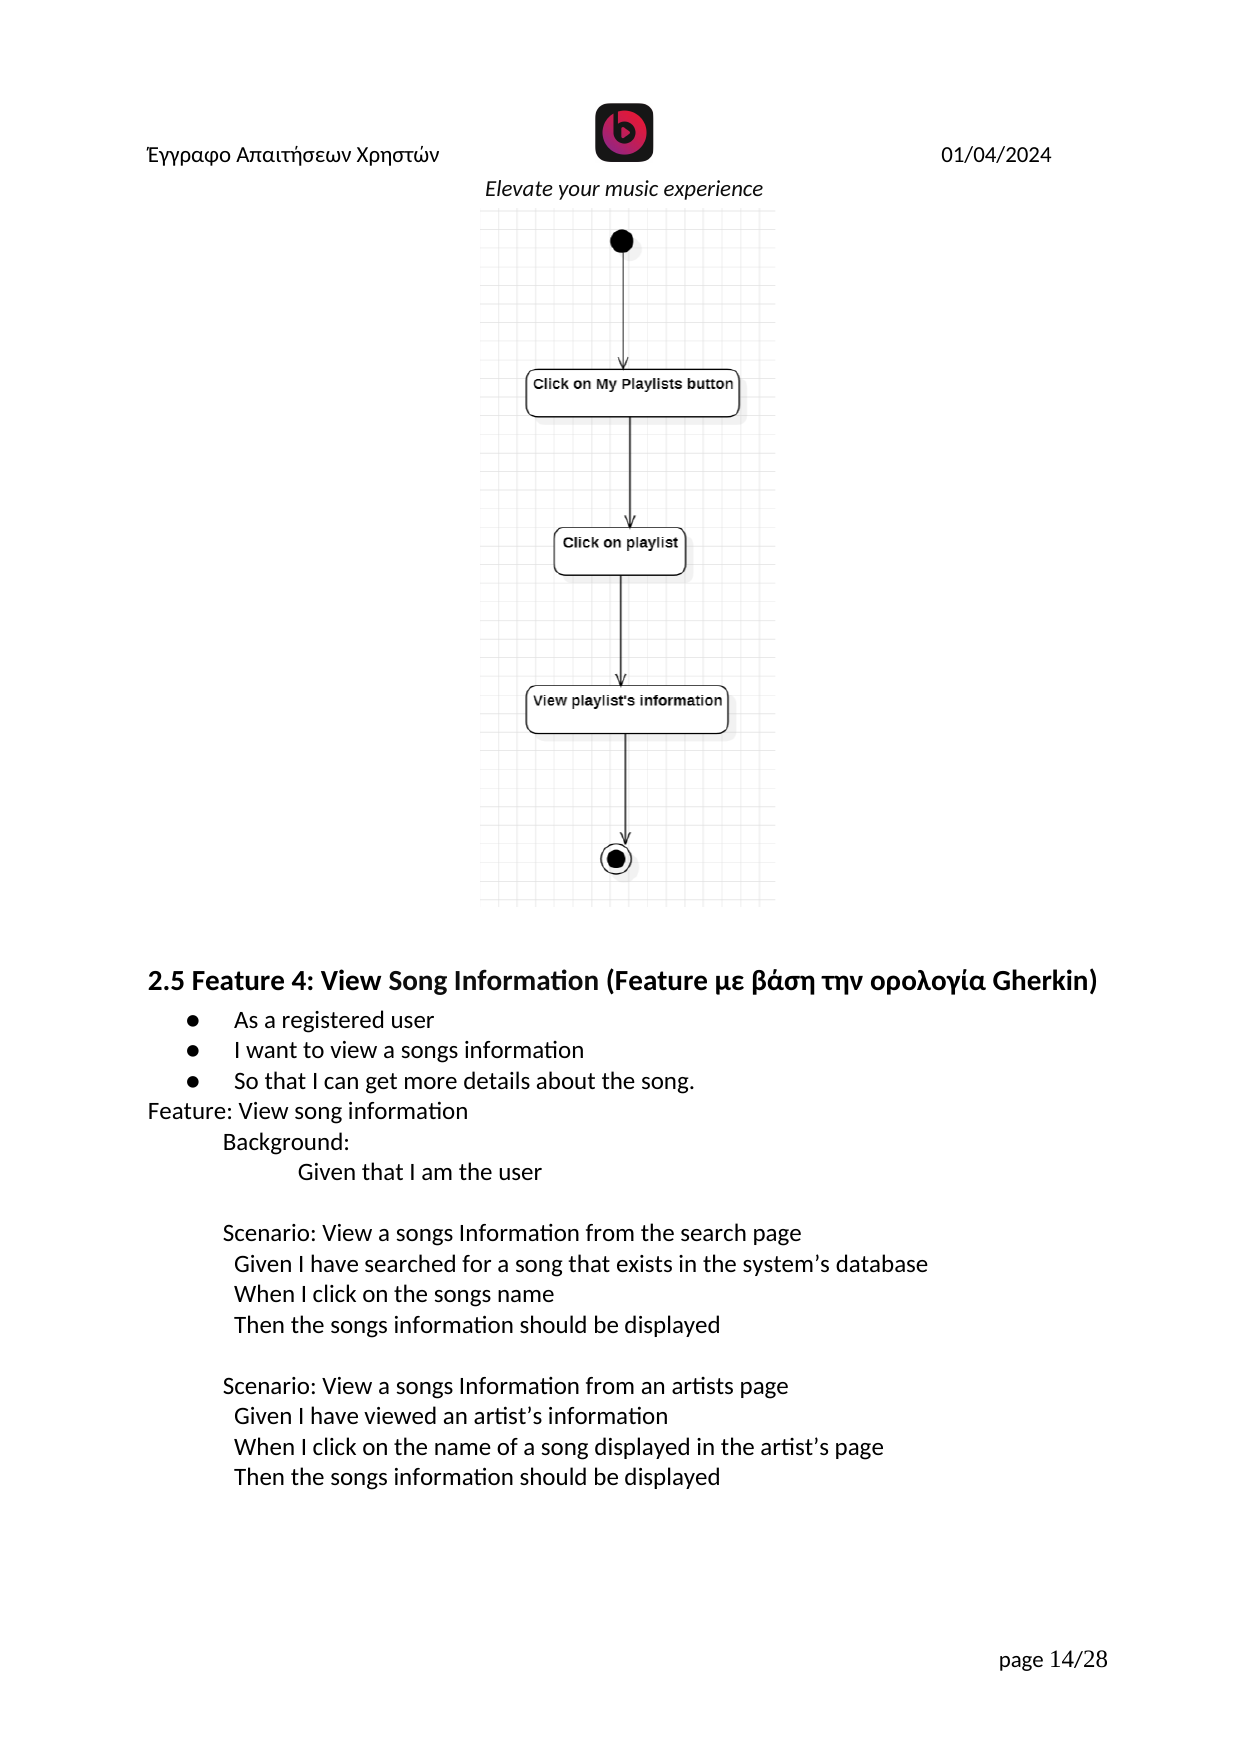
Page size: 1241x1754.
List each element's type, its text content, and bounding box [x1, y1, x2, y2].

subtitle 2.5 Feature 4: View Song Information (Feature με βάση την ορολογία Gherkin) [599, 962, 1108, 997]
text Background: [148, 1126, 1108, 1156]
list So that I can get more details about the song. [185, 1065, 1108, 1095]
text Given that I am the user [148, 1156, 1108, 1187]
picture [480, 208, 776, 907]
picture [595, 103, 654, 163]
text Given I have searched for a song that exists in the system’s database [148, 1248, 1108, 1278]
subtitle 2.5 Feature 4: View Song Information (Feature με βάση την ορολογία Gherkin) [148, 962, 388, 997]
list As a registered user [185, 1004, 1108, 1034]
text When I click on the songs name [148, 1278, 1108, 1309]
text Scenario: View a songs Information from the search page [148, 1217, 1108, 1248]
text Then the songs information should be displayed [148, 1462, 1108, 1492]
text Feature: View song information [148, 1095, 1108, 1126]
text Then the songs information should be displayed [148, 1309, 1108, 1339]
text When I click on the name of a song displayed in the artist’s page [148, 1431, 1108, 1462]
list I want to view a songs information [185, 1034, 1108, 1065]
text Given I have viewed an artist’s information [148, 1401, 1108, 1431]
text Scenario: View a songs Information from an artists page [148, 1370, 1108, 1401]
